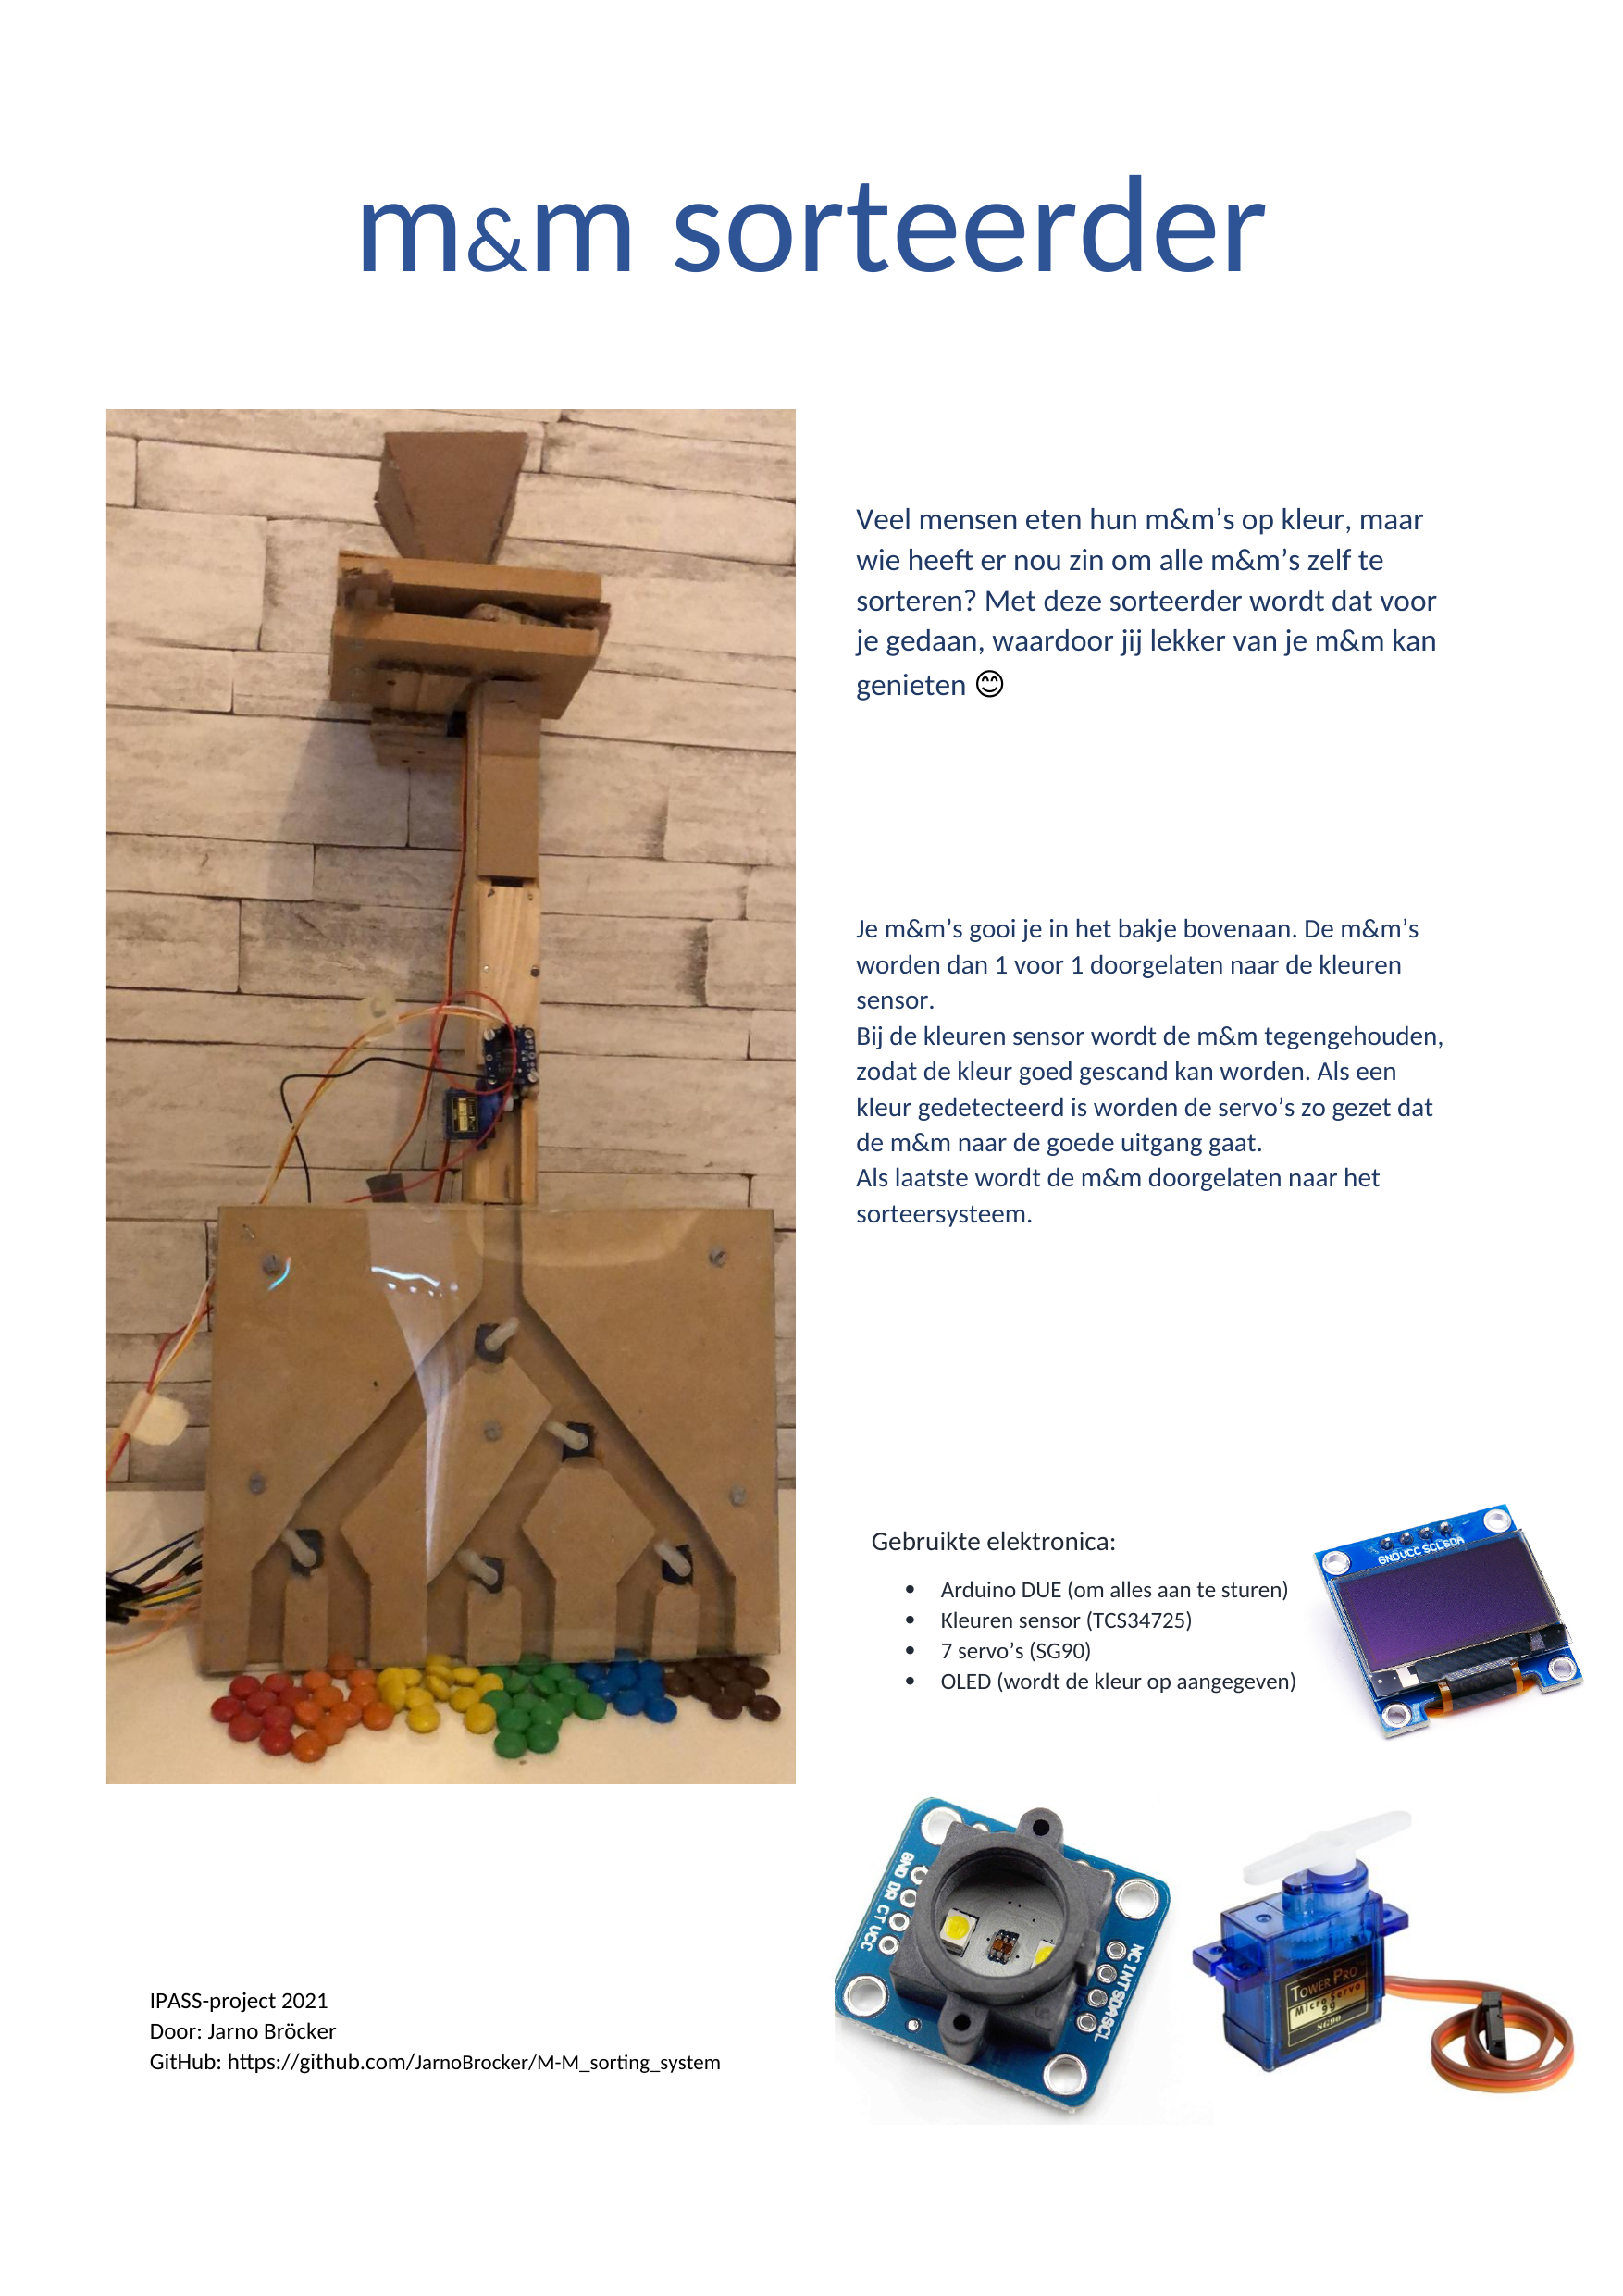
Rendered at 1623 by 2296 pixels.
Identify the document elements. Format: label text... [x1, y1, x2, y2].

picture [105, 409, 796, 1784]
text m&m sorteerder [137, 137, 1486, 306]
picture [1303, 1495, 1585, 1744]
picture [797, 1769, 1584, 2125]
